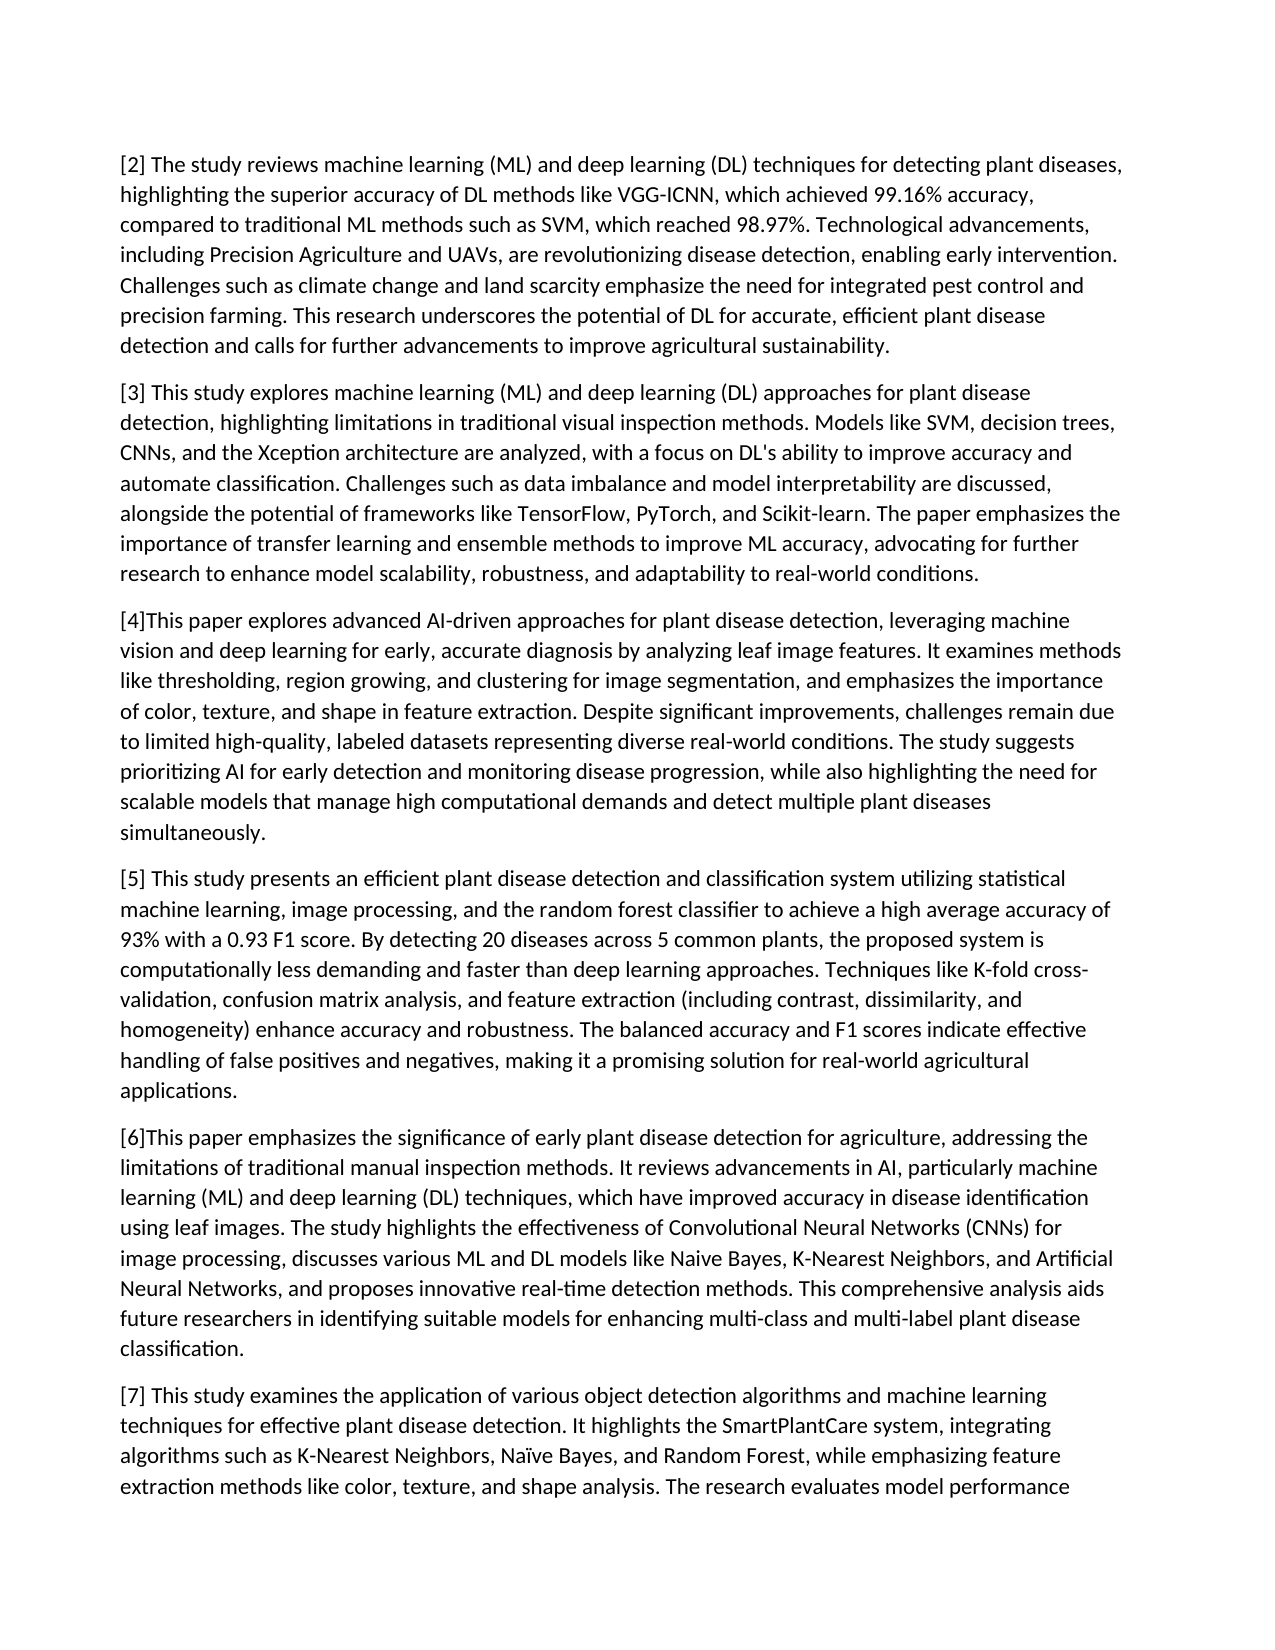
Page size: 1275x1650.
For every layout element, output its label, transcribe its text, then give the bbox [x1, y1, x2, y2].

text The study reviews machine learning (ML) and deep learning (DL) techniques for detecting plant diseases, highlighting the superior accuracy of DL methods like VGG-ICNN, which achieved 99.16% accuracy, compared to traditional ML methods such as SVM, which reached 98.97%. Technological advancements, including Precision Agriculture and UAVs, are revolutionizing disease detection, enabling early intervention. Challenges such as climate change and land scarcity emphasize the need for integrated pest control and precision farming. This research underscores the potential of DL for accurate, efficient plant disease detection and calls for further advancements to improve agricultural sustainability. [120, 150, 1125, 359]
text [120, 1381, 1125, 1500]
text This study explores machine learning (ML) and deep learning (DL) approaches for plant disease detection, highlighting limitations in traditional visual inspection methods. Models like SVM, decision trees, CNNs, and the Xception architecture are analyzed, with a focus on DL's ability to improve accuracy and automate classification. Challenges such as data imbalance and model interpretability are discussed, alongside the potential of frameworks like TensorFlow, PyTorch, and Scikit-learn. The paper emphasizes the importance of transfer learning and ensemble methods to improve ML accuracy, advocating for further research to enhance model scalability, robustness, and adaptability to real-world conditions. [120, 378, 1125, 587]
text This paper emphasizes the significance of early plant disease detection for agriculture, addressing the limitations of traditional manual inspection methods. It reviews advancements in AI, particularly machine learning (ML) and deep learning (DL) techniques, which have improved accuracy in disease identification using leaf images. The study highlights the effectiveness of Convolutional Neural Networks (CNNs) for image processing, discusses various ML and DL models like Naive Bayes, K-Nearest Neighbors, and Artificial Neural Networks, and proposes innovative real-time detection methods. This comprehensive analysis aids future researchers in identifying suitable models for enhancing multi-class and multi-label plant disease classification. [120, 1123, 1125, 1362]
text This paper explores advanced AI-driven approaches for plant disease detection, leveraging machine vision and deep learning for early, accurate diagnosis by analyzing leaf image features. It examines methods like thresholding, region growing, and clustering for image segmentation, and emphasizes the importance of color, texture, and shape in feature extraction. Despite significant improvements, challenges remain due to limited high-quality, labeled datasets representing diverse real-world conditions. The study suggests prioritizing AI for early detection and monitoring disease progression, while also highlighting the need for scalable models that manage high computational demands and detect multiple plant diseases simultaneously. [120, 606, 1125, 846]
text This study presents an efficient plant disease detection and classification system utilizing statistical machine learning, image processing, and the random forest classifier to achieve a high average accuracy of 93% with a 0.93 F1 score. By detecting 20 diseases across 5 common plants, the proposed system is computationally less demanding and faster than deep learning approaches. Techniques like K-fold cross-validation, confusion matrix analysis, and feature extraction (including contrast, dissimilarity, and homogeneity) enhance accuracy and robustness. The balanced accuracy and F1 scores indicate effective handling of false positives and negatives, making it a promising solution for real-world agricultural applications. [120, 864, 1125, 1104]
